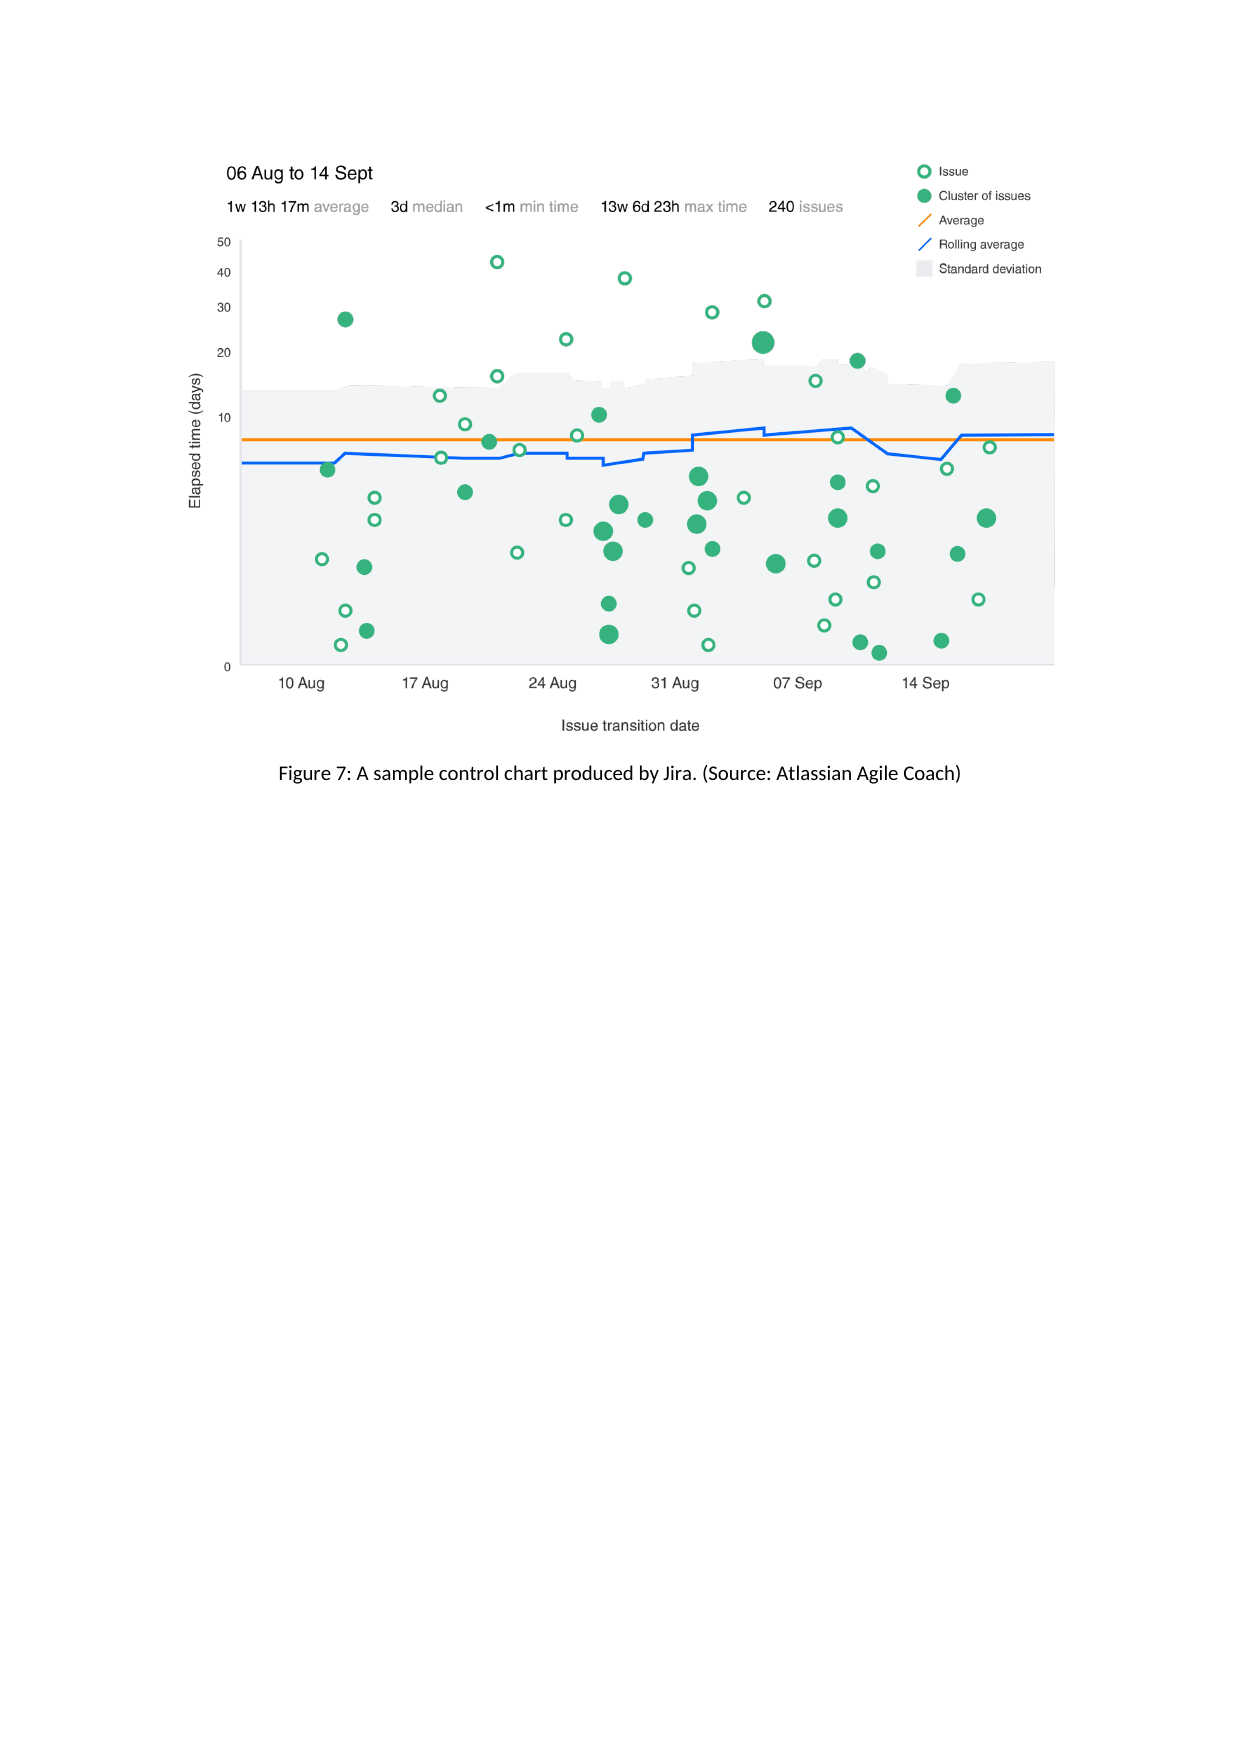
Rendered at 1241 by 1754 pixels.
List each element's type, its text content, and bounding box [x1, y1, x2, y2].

picture [182, 150, 1058, 746]
text Figure 7: A sample control chart produced by Jira. (Source: Atlassian Agile Coach) [150, 760, 1090, 785]
